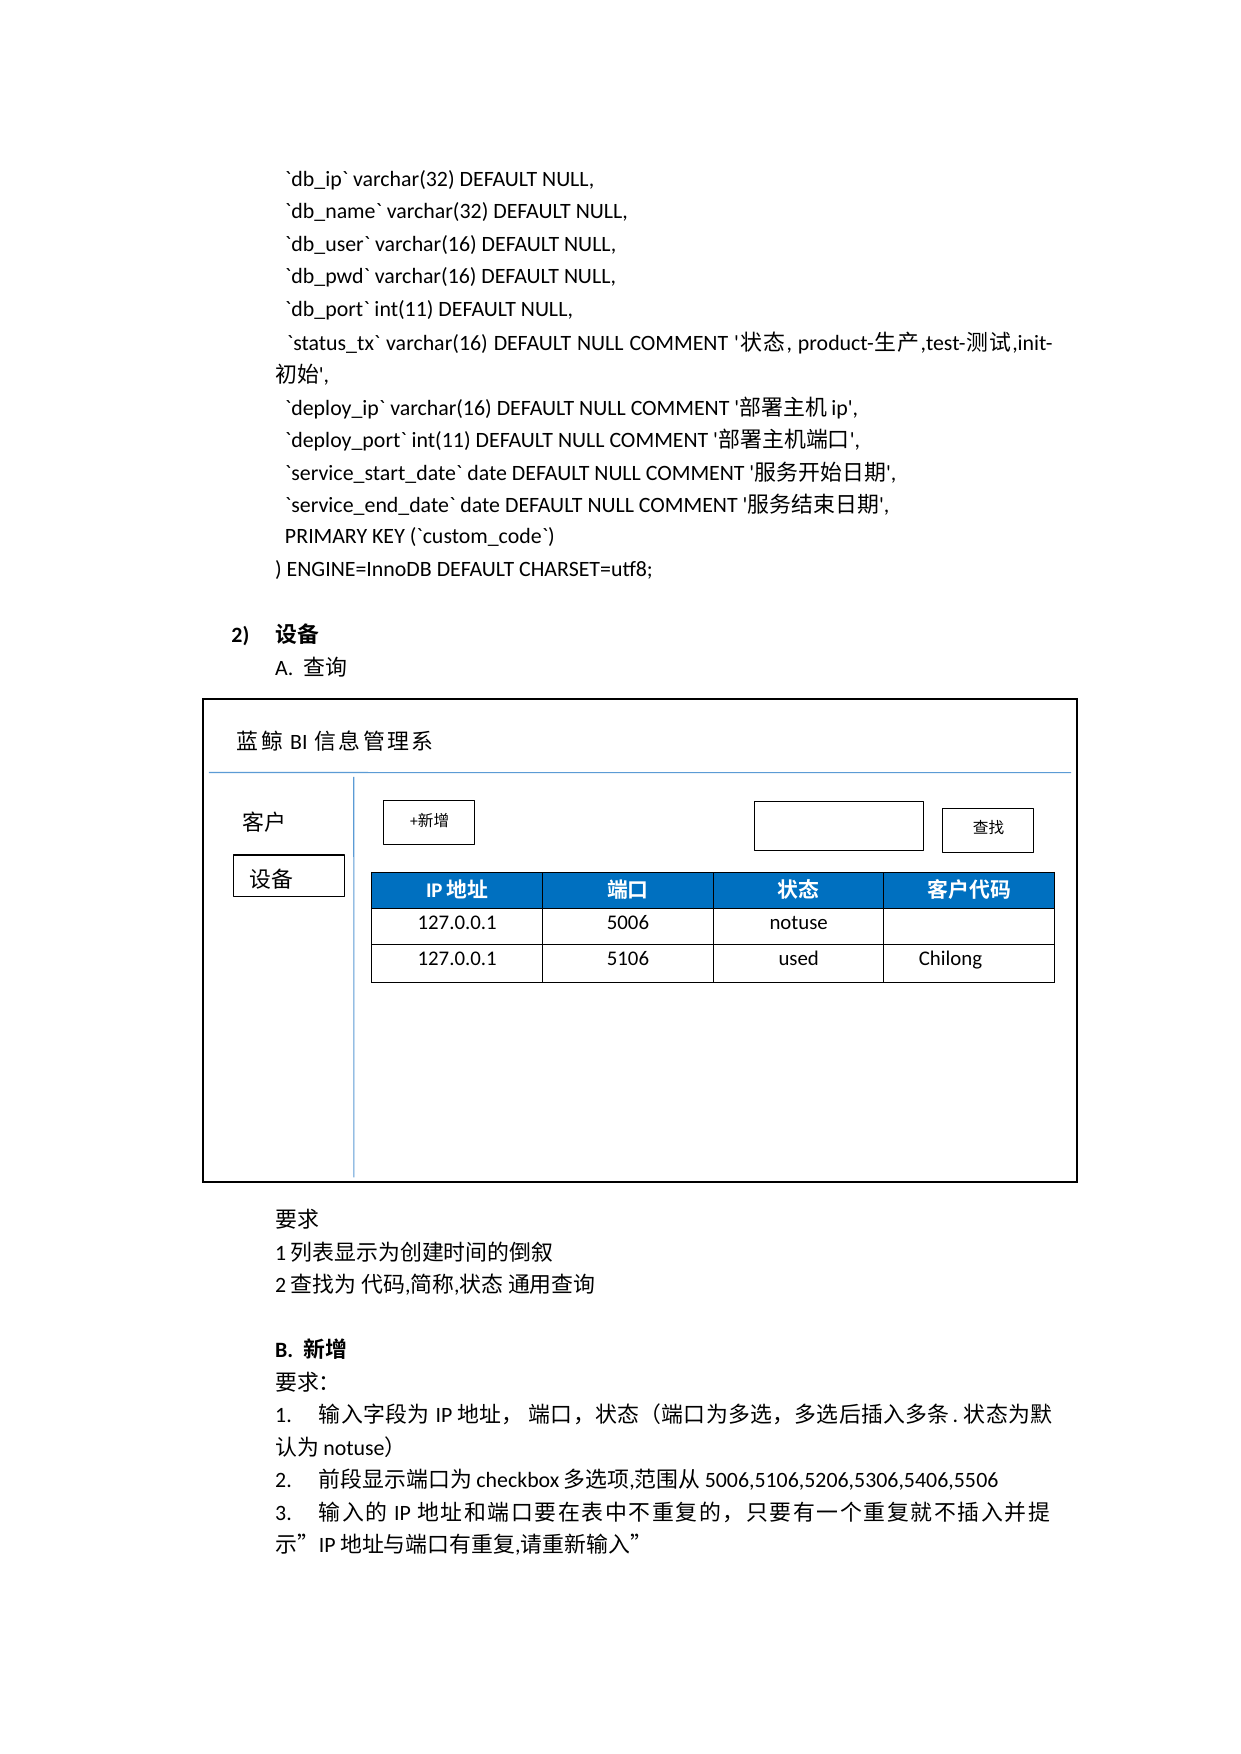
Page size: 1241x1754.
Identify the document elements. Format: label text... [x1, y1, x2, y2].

list `db_ip` varchar(32) DEFAULT NULL, [275, 162, 1053, 194]
list 输入字段为 IP地址， 端口，状态（端口为多选，多选后插入多条. 状态为默认为notuse） [275, 1397, 1053, 1462]
list PRIMARY KEY (`custom_code`) [275, 519, 1053, 552]
list 要求： [275, 1364, 1053, 1397]
list `db_pwd` varchar(16) DEFAULT NULL, [275, 259, 1053, 292]
list `deploy_ip` varchar(16) DEFAULT NULL COMMENT '部署主机ip', [275, 389, 1053, 422]
list `status_tx` varchar(16) DEFAULT NULL COMMENT '状态, product-生产,test-测试,init-初始', [275, 324, 1053, 389]
list 1列表显示为创建时间的倒叙 [231, 1234, 1053, 1267]
list 输入的IP地址和端口要在表中不重复的，只要有一个重复就不插入并提示”IP地址与端口有重复,请重新输入” [275, 1494, 1053, 1559]
list 要求 [231, 1202, 1053, 1234]
list 2查找为 代码,简称,状态 通用查询 [231, 1267, 1053, 1299]
list ) ENGINE=InnoDB DEFAULT CHARSET=utf8; [275, 552, 1053, 584]
list 查询 [231, 649, 1053, 682]
list `db_name` varchar(32) DEFAULT NULL, [275, 194, 1053, 227]
list `deploy_port` int(11) DEFAULT NULL COMMENT '部署主机端口', [275, 422, 1053, 454]
list 设备 [187, 617, 1053, 649]
list `service_end_date` date DEFAULT NULL COMMENT '服务结束日期', [275, 487, 1053, 519]
list 前段显示端口为checkbox多选项,范围从5006,5106,5206,5306,5406,5506 [275, 1462, 1053, 1494]
list `db_port` int(11) DEFAULT NULL, [275, 292, 1053, 324]
list `service_start_date` date DEFAULT NULL COMMENT '服务开始日期', [275, 454, 1053, 487]
list 新增 [231, 1332, 1053, 1364]
list `db_user` varchar(16) DEFAULT NULL, [275, 227, 1053, 259]
